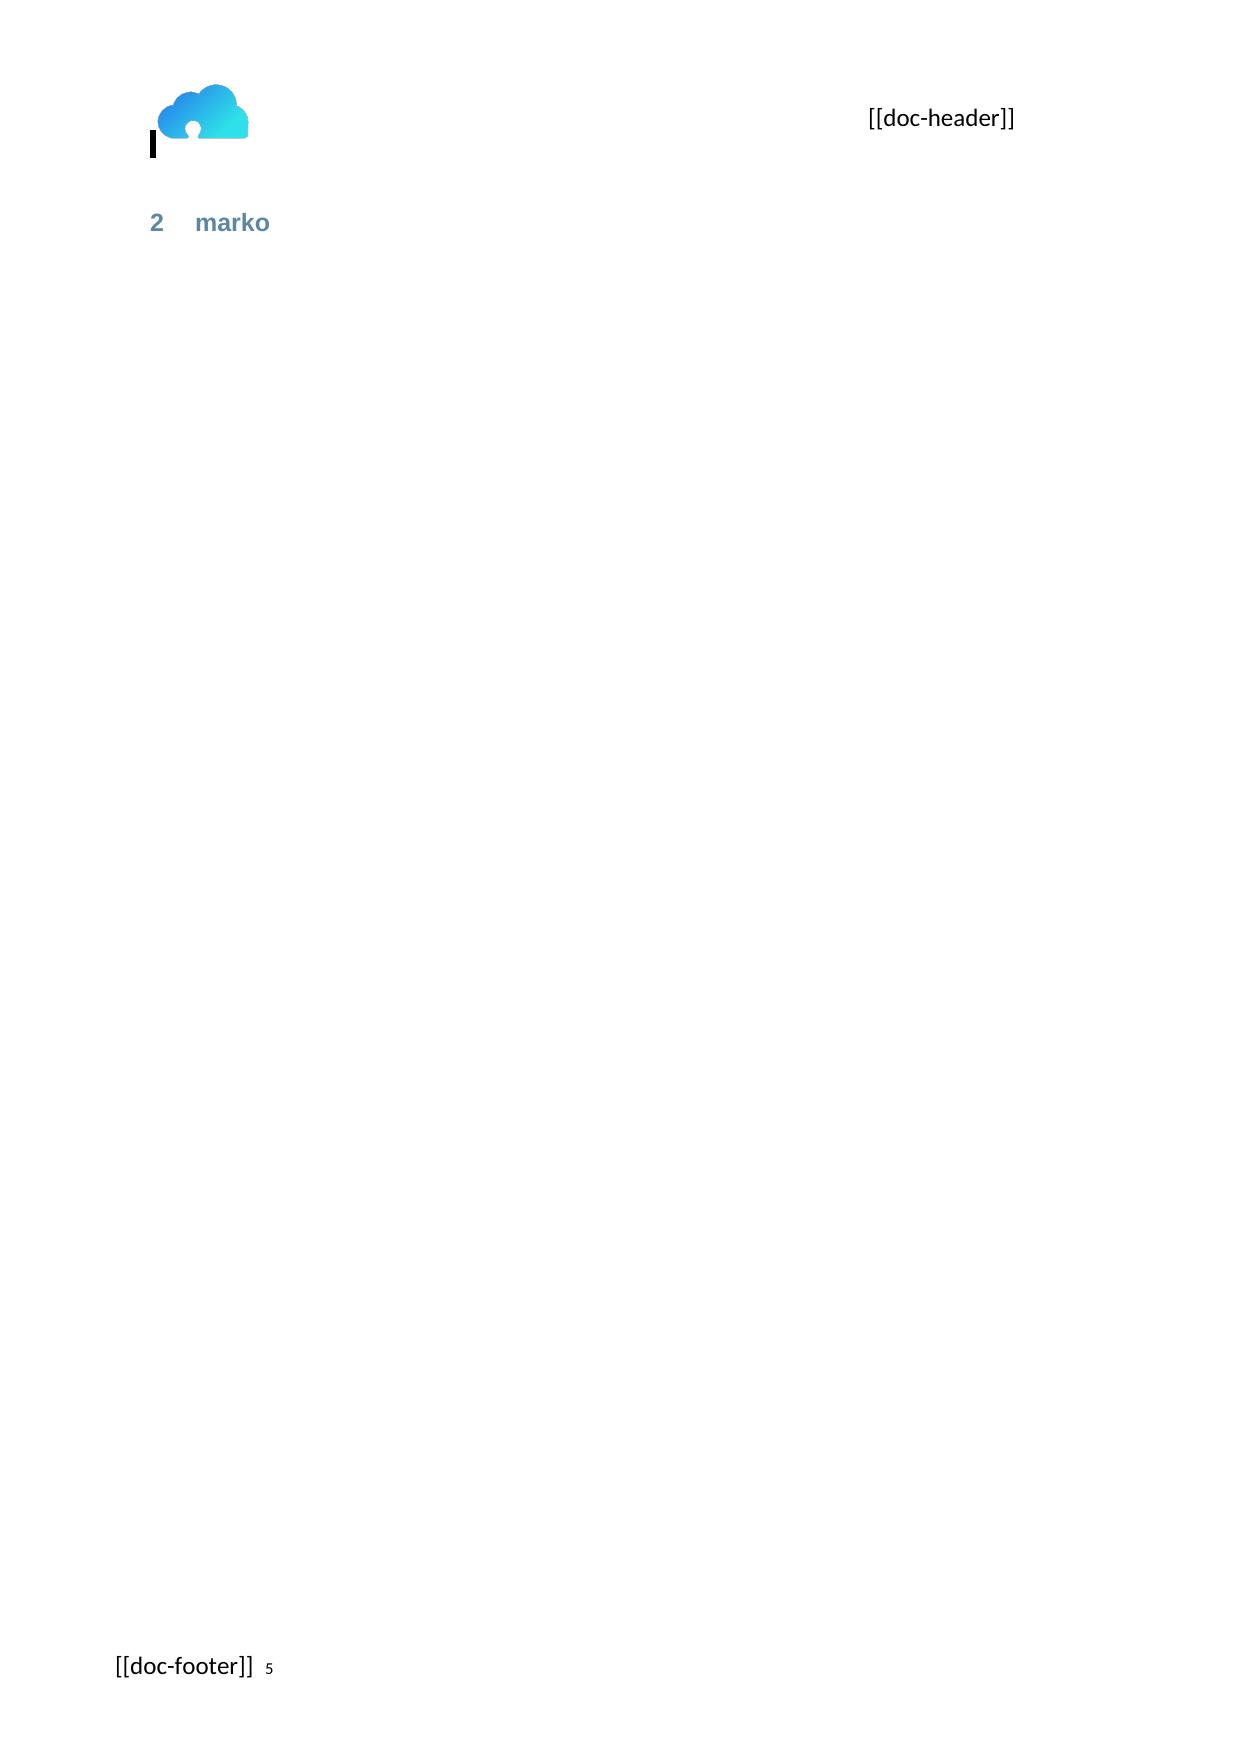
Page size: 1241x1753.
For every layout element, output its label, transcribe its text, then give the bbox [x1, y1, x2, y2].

picture [156, 73, 249, 153]
subtitle marko [150, 208, 1090, 237]
